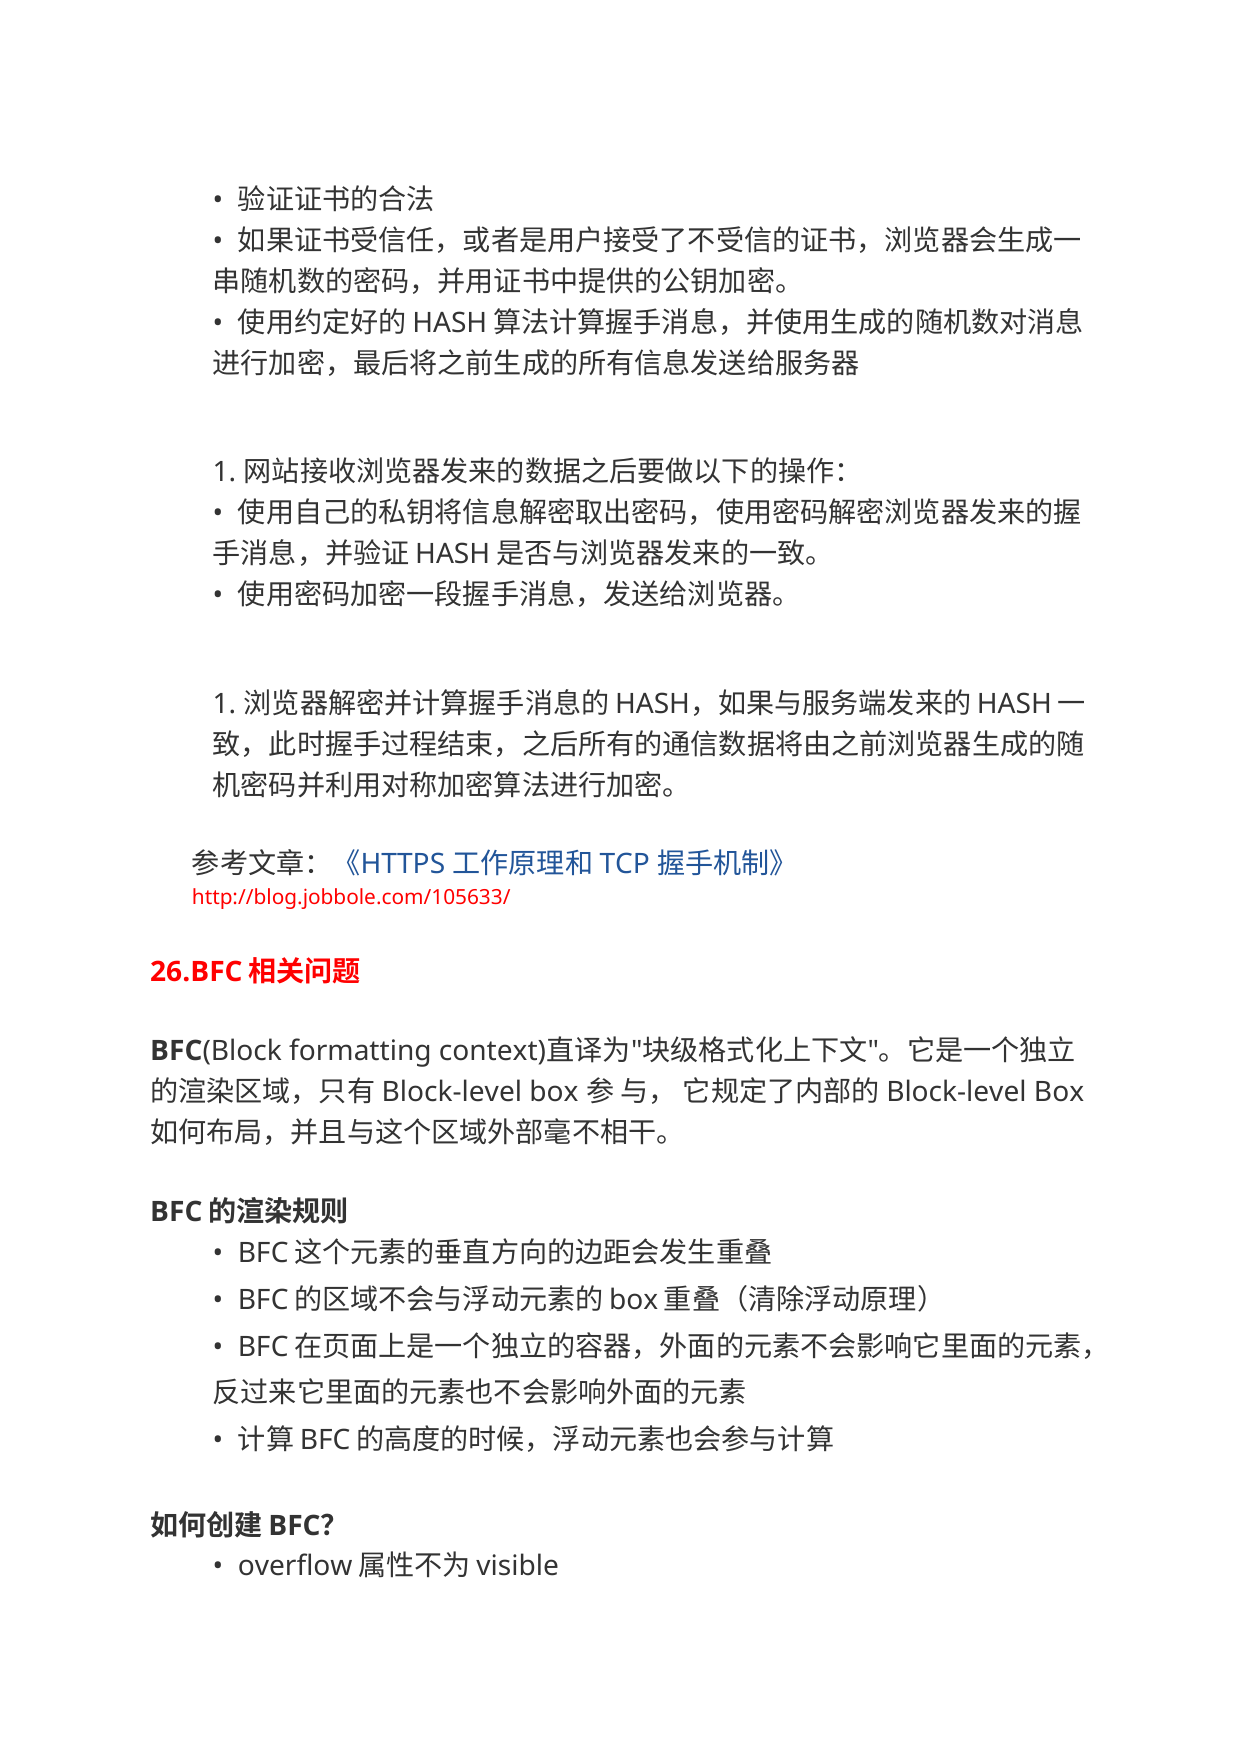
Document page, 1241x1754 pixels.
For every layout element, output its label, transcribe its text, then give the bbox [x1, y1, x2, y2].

list • BFC这个元素的垂直方向的边距会发生重叠 [212, 1230, 1090, 1271]
list • 验证证书的合法 [212, 177, 1090, 218]
list • 使用密码加密一段握手消息，发送给浏览器。 [212, 572, 1090, 613]
list • 计算BFC的高度的时候，浮动元素也会参与计算 [212, 1417, 1090, 1458]
list BFC的渲染规则 [150, 1189, 1090, 1230]
list 参考文章：《HTTPS 工作原理和 TCP 握手机制》 [150, 841, 1090, 882]
list • overflow属性不为visible [212, 1543, 1090, 1584]
list • BFC的区域不会与浮动元素的box重叠（清除浮动原理） [212, 1277, 1090, 1317]
list 1. 浏览器解密并计算握手消息的HASH，如果与服务端发来的HASH一致，此时握手过程结束，之后所有的通信数据将由之前浏览器生成的随机密码并利用对称加密算法进行加密。 [212, 681, 1090, 803]
list • 使用约定好的HASH算法计算握手消息，并使用生成的随机数对消息进行加密，最后将之前生成的所有信息发送给服务器 [212, 299, 1090, 381]
list BFC(Block formatting context)直译为"块级格式化上下文"。它是一个独立的渲染区域，只有 Block-level box 参 与， 它规定了内部的 Block-level Box 如何布局，并且与这个区域外部毫不相干。 [150, 1028, 1090, 1151]
list • 使用自己的私钥将信息解密取出密码，使用密码解密浏览器发来的握手消息，并验证HASH是否与浏览器发来的一致。 [212, 490, 1090, 572]
list http://blog.jobbole.com/105633/ [150, 882, 1090, 911]
list • 如果证书受信任，或者是用户接受了不受信的证书，浏览器会生成一串随机数的密码，并用证书中提供的公钥加密。 [212, 218, 1090, 299]
list 1. 网站接收浏览器发来的数据之后要做以下的操作： [212, 449, 1090, 490]
list • BFC在页面上是一个独立的容器，外面的元素不会影响它里面的元素，反过来它里面的元素也不会影响外面的元素 [212, 1323, 1090, 1411]
list 26.BFC相关问题 [150, 949, 1090, 990]
list 如何创建BFC？ [150, 1502, 1090, 1543]
